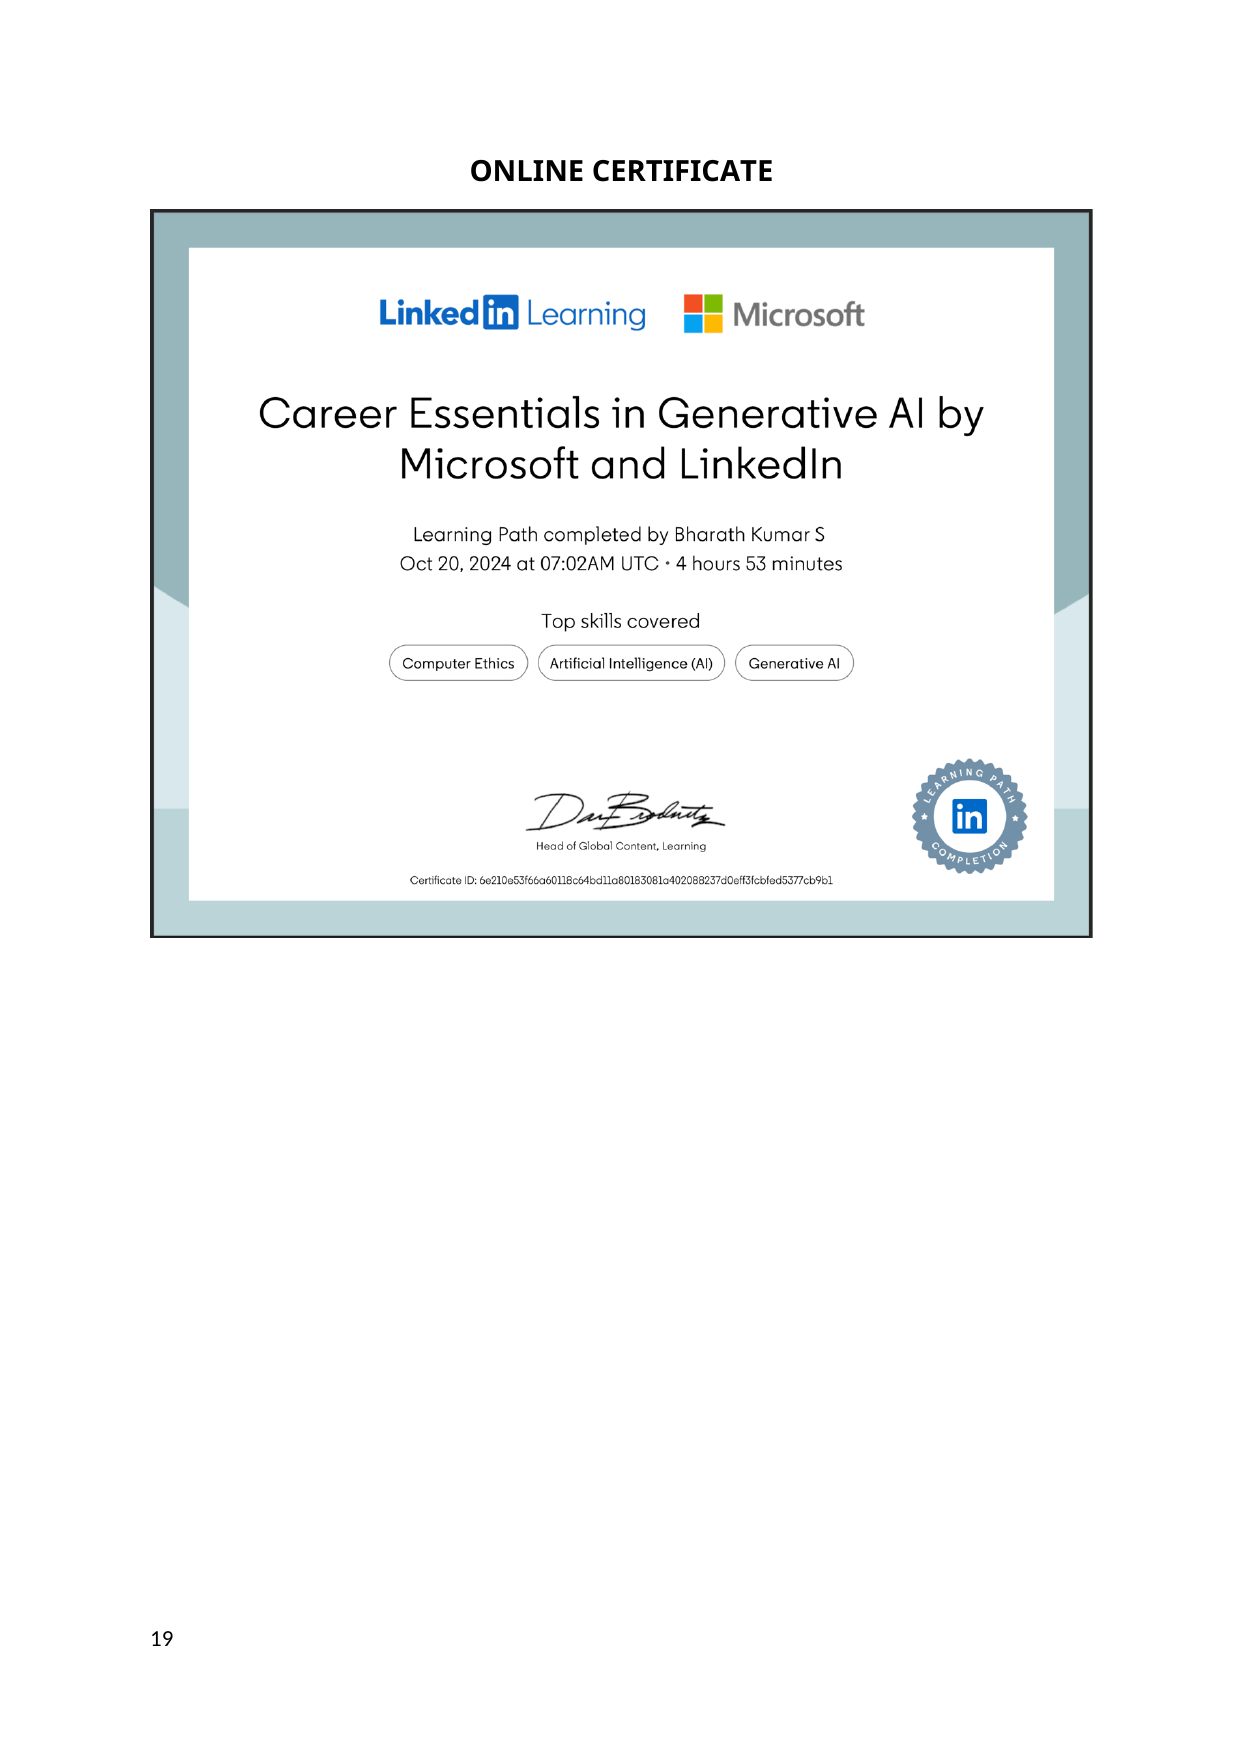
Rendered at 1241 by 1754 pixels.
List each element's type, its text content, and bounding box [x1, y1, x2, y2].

text ONLINE CERTIFICATE [150, 377, 1093, 417]
picture [150, 436, 1093, 1165]
list Coursera. (2024). Applied Data Science with Python Specialization. Retrieved from https://www.coursera.org/specializations/data-science-python [187, 150, 1093, 210]
